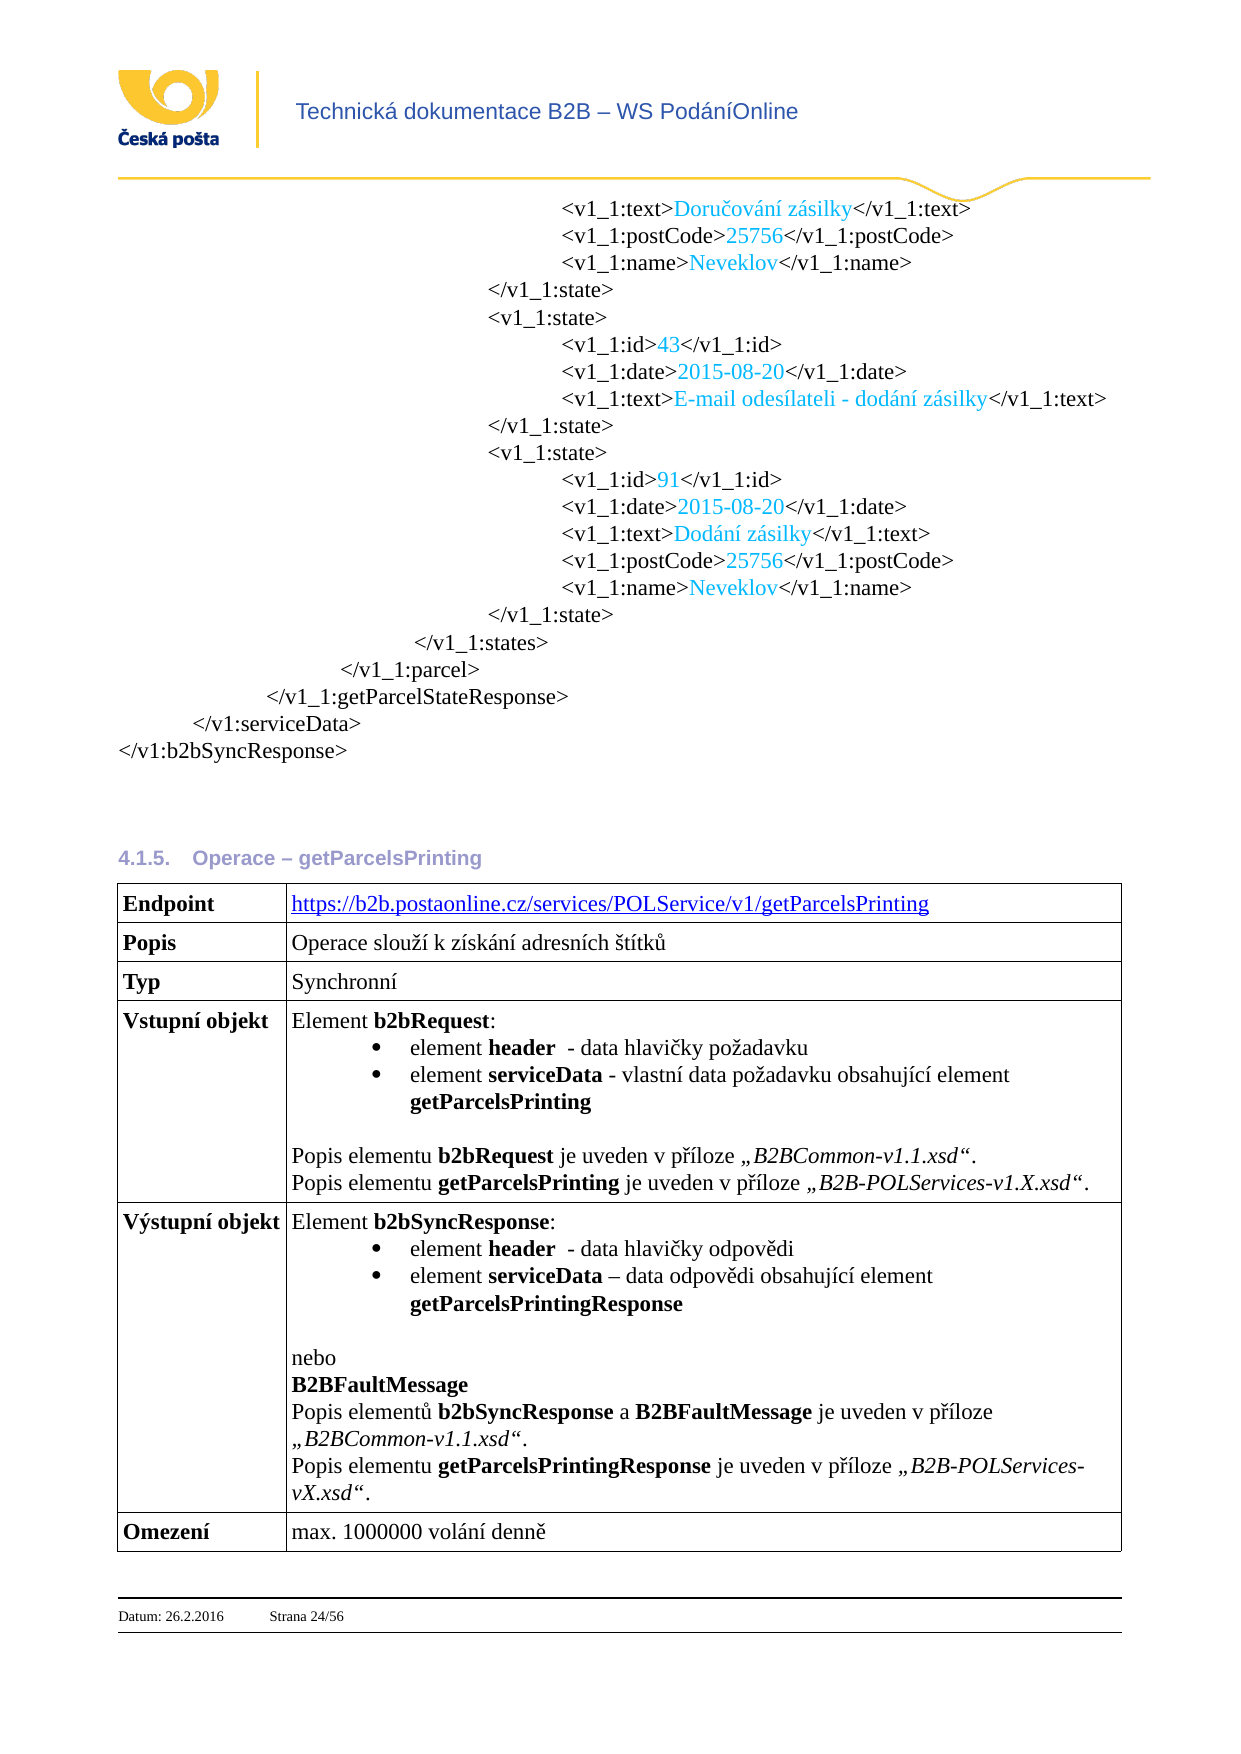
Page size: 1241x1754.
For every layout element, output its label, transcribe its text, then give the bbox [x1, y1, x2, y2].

table_cell Vstupní objekt [118, 1001, 286, 1202]
text <v1_1:postCode>25756</v1_1:postCode> [118, 547, 1122, 574]
subtitle Operace – getParcelsPrinting [118, 843, 1122, 871]
picture [118, 70, 219, 148]
table_cell Popis [118, 923, 286, 961]
text </v1_1:state> [118, 276, 1122, 303]
text </v1_1:states> [118, 628, 1122, 655]
text </v1_1:getParcelStateResponse> [118, 682, 1122, 709]
text <v1_1:state> [118, 439, 1122, 466]
text <v1_1:state> [118, 303, 1122, 330]
text <v1_1:text>Doručování zásilky</v1_1:text> [118, 195, 1122, 222]
text </v1_1:parcel> [118, 655, 1122, 682]
table_cell Operace slouží k získání adresních štítků [287, 923, 1121, 961]
text <v1_1:id>91</v1_1:id> [118, 466, 1122, 493]
text <v1_1:text>E-mail odesílateli - dodání zásilky</v1_1:text> [118, 384, 1122, 412]
picture [118, 177, 1151, 202]
table_header Endpoint [118, 884, 286, 922]
text </v1_1:state> [118, 412, 1122, 439]
table_cell Výstupní objekt [118, 1203, 286, 1512]
text </v1_1:state> [118, 601, 1122, 628]
table_cell Element b2bRequest: element header - data hlavičky požadavku element serviceData - vlastní data požadavku obsahující element getParcelsPrinting Popis elementu b2bRequest je uveden v příloze „B2BCommon-v1.1.xsd“. Popis elementu getParcelsPrinting je uveden v příloze „B2B-POLServices-v1.X.xsd“. [287, 1001, 1121, 1202]
text <v1_1:date>2015-08-20</v1_1:date> [118, 493, 1122, 520]
table_cell max. 1000000 volání denně [287, 1513, 1121, 1551]
text <v1_1:postCode>25756</v1_1:postCode> [118, 222, 1122, 249]
table_cell Synchronní [287, 962, 1121, 1000]
text <v1_1:name>Neveklov</v1_1:name> [118, 574, 1122, 601]
text <v1_1:name>Neveklov</v1_1:name> [118, 249, 1122, 276]
text </v1:serviceData> [118, 709, 1122, 737]
table_cell Omezení [118, 1513, 286, 1551]
table_cell Typ [118, 962, 286, 1000]
text <v1_1:date>2015-08-20</v1_1:date> [118, 357, 1122, 384]
text <v1_1:text>Dodání zásilky</v1_1:text> [118, 520, 1122, 547]
table_cell Element b2bSyncResponse: element header - data hlavičky odpovědi element serviceData – data odpovědi obsahující element getParcelsPrintingResponse nebo B2BFaultMessage Popis elementů b2bSyncResponse a B2BFaultMessage je uveden v příloze „B2BCommon-v1.1.xsd“. Popis elementu getParcelsPrintingResponse je uveden v příloze „B2B-POLServices-vX.xsd“. [287, 1203, 1121, 1512]
text </v1:b2bSyncResponse> [118, 737, 1122, 764]
text <v1_1:id>43</v1_1:id> [118, 330, 1122, 357]
table_header https://b2b.postaonline.cz/services/POLService/v1/getParcelsPrinting [287, 884, 1121, 922]
